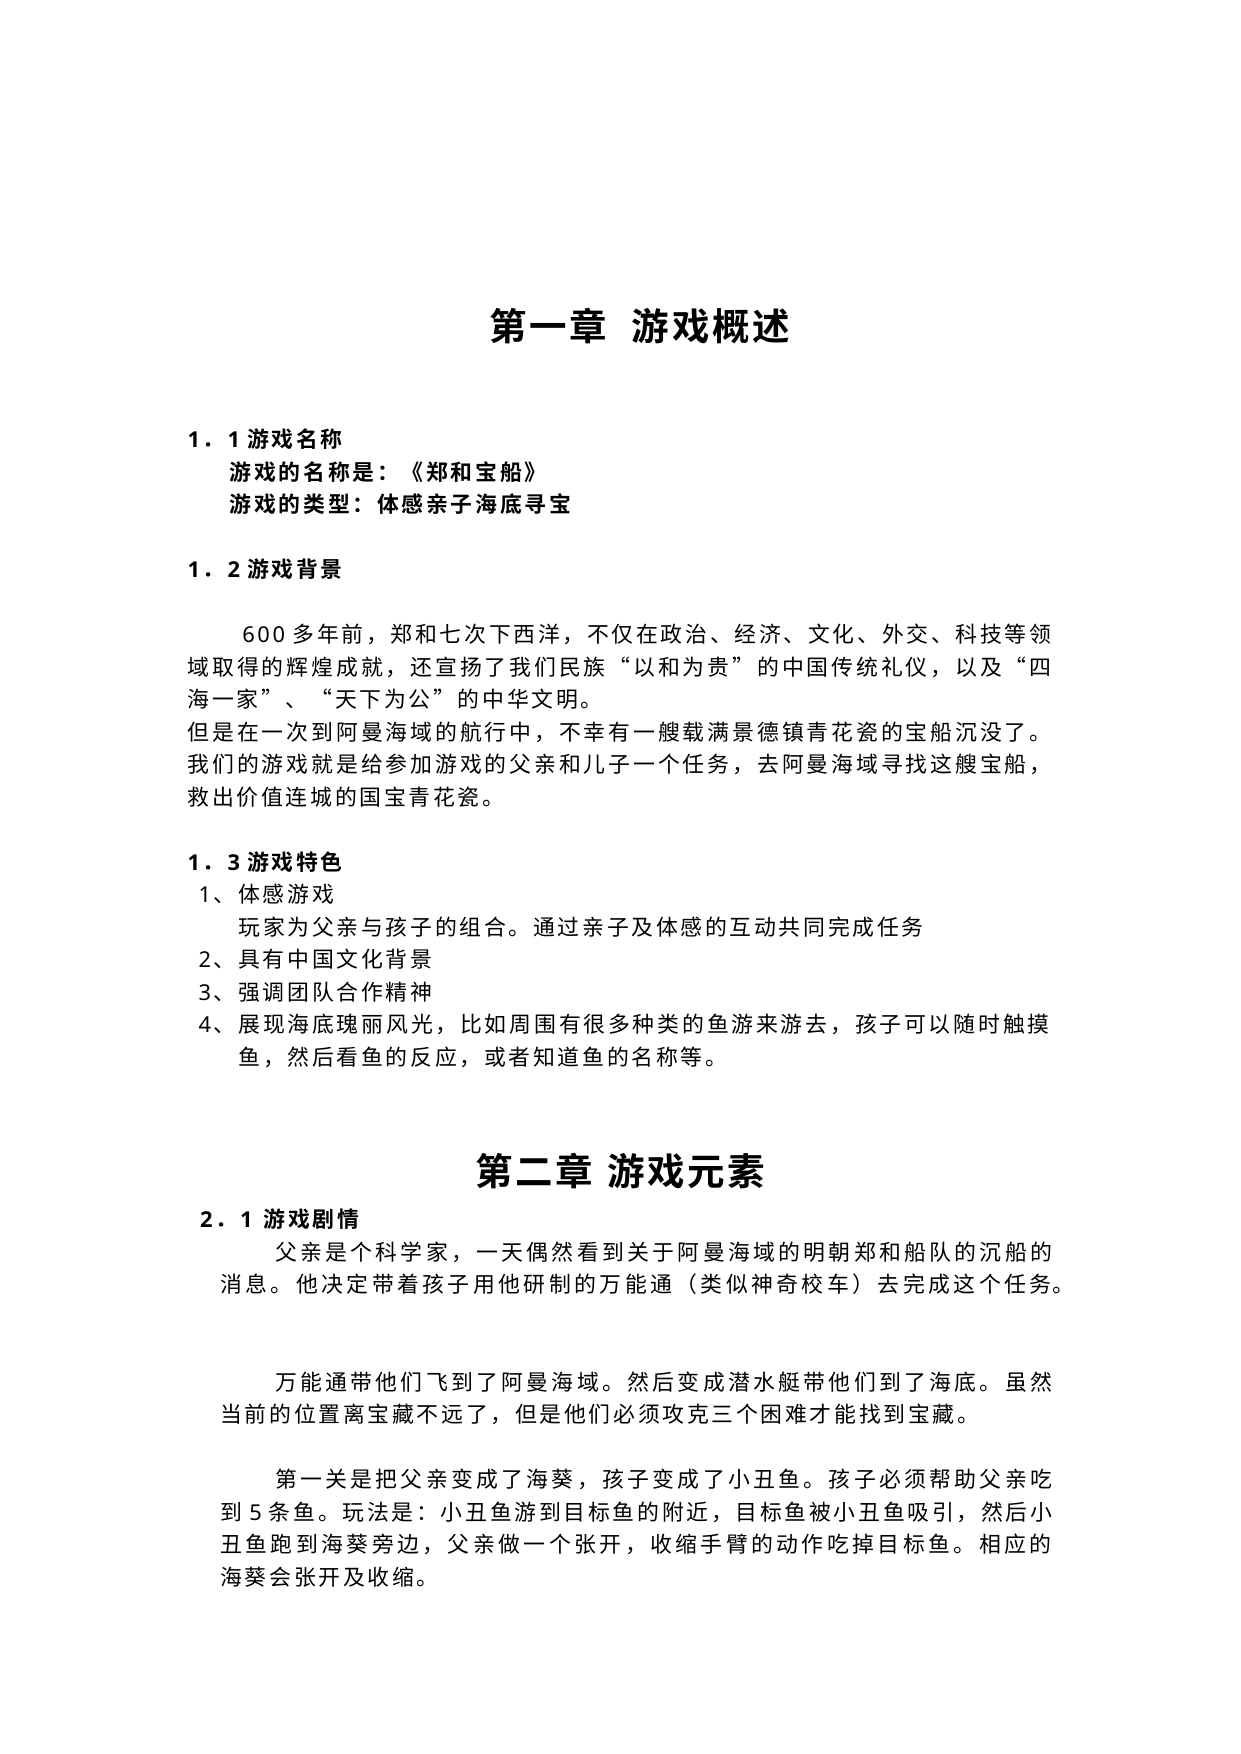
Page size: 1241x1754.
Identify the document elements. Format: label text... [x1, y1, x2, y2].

text 2．1 游戏剧情 [200, 1202, 1053, 1234]
text 玩家为父亲与孩子的组合。通过亲子及体感的互动共同完成任务 [198, 909, 1053, 942]
text 1．2游戏背景 [187, 552, 1053, 584]
text 第二章 游戏元素 [187, 1137, 1053, 1202]
text 1．3游戏特色 [187, 844, 1053, 877]
text 第一关是把父亲变成了海葵，孩子变成了小丑鱼。孩子必须帮助父亲吃到5条鱼。玩法是：小丑鱼游到目标鱼的附近，目标鱼被小丑鱼吸引，然后小丑鱼跑到海葵旁边，父亲做一个张开，收缩手臂的动作吃掉目标鱼。相应的海葵会张开及收缩。 [220, 1462, 1053, 1592]
text 但是在一次到阿曼海域的航行中，不幸有一艘载满景德镇青花瓷的宝船沉没了。 我们的游戏就是给参加游戏的父亲和儿子一个任务，去阿曼海域寻找这艘宝船，救出价值连城的国宝青花瓷。 [187, 714, 1053, 812]
text 游戏的名称是：《郑和宝船》 [187, 454, 1053, 487]
text 2、具有中国文化背景 [198, 942, 1053, 974]
text 1、体感游戏 [198, 877, 1053, 909]
text 第一章 游戏概述 [187, 292, 1053, 357]
text 父亲是个科学家，一天偶然看到关于阿曼海域的明朝郑和船队的沉船的消息。他决定带着孩子用他研制的万能通（类似神奇校车）去完成这个任务。 [220, 1234, 1053, 1332]
text 万能通带他们飞到了阿曼海域。然后变成潜水艇带他们到了海底。虽然当前的位置离宝藏不远了，但是他们必须攻克三个困难才能找到宝藏。 [220, 1364, 1053, 1429]
text 1．1游戏名称 [187, 422, 1053, 454]
text 游戏的类型：体感亲子海底寻宝 [187, 487, 1053, 519]
text 3、强调团队合作精神 [198, 974, 1053, 1007]
text 4、展现海底瑰丽风光，比如周围有很多种类的鱼游来游去，孩子可以随时触摸鱼，然后看鱼的反应，或者知道鱼的名称等。 [198, 1007, 1053, 1072]
text 600多年前，郑和七次下西洋，不仅在政治、经济、文化、外交、科技等领域取得的辉煌成就，还宣扬了我们民族“以和为贵”的中国传统礼仪，以及“四海一家”、“天下为公”的中华文明。 [187, 617, 1053, 714]
